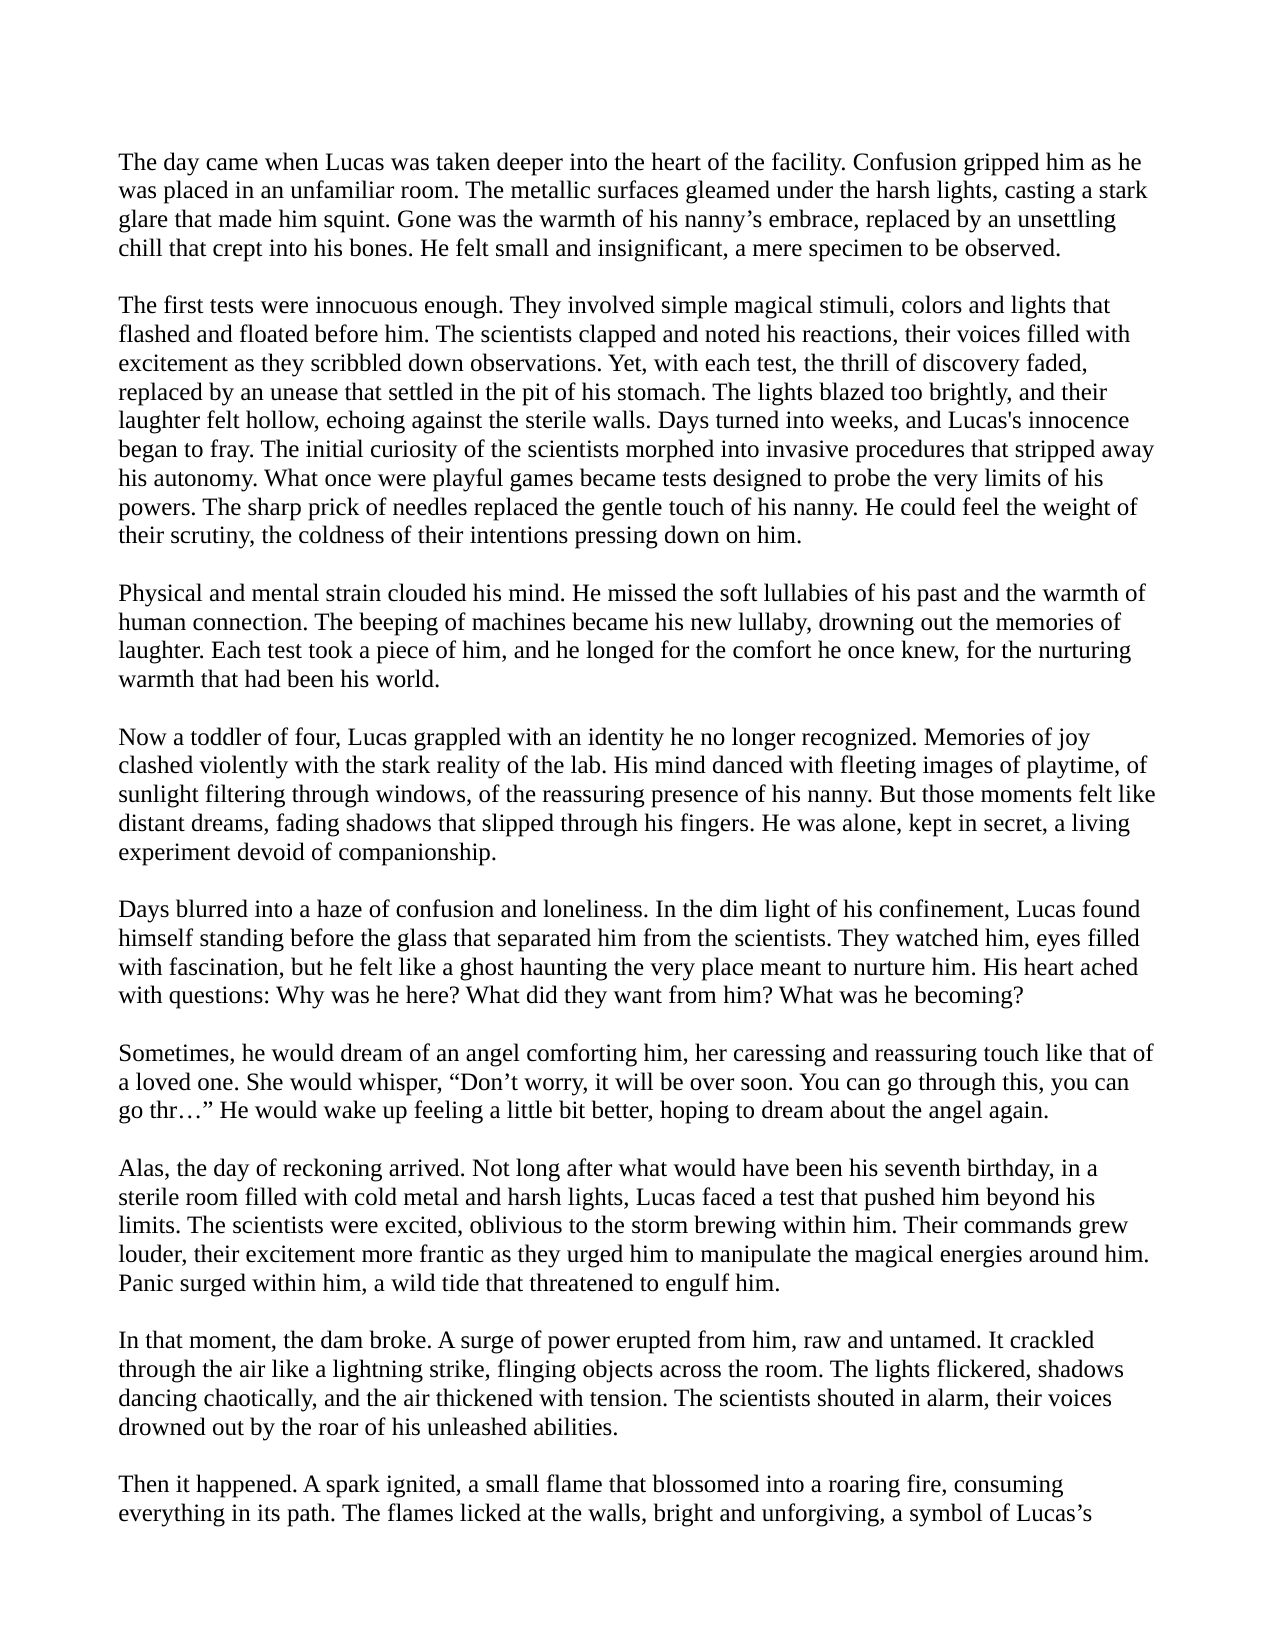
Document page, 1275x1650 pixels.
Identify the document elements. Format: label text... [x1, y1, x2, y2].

text Alas, the day of reckoning arrived. Not long after what would have been his seventh birthday, in a sterile room filled with cold metal and harsh lights, Lucas faced a test that pushed him beyond his limits. The scientists were excited, oblivious to the storm brewing within him. Their commands grew louder, their excitement more frantic as they urged him to manipulate the magical energies around him. Panic surged within him, a wild tide that threatened to engulf him. [118, 1153, 1157, 1297]
text In that moment, the dam broke. A surge of power erupted from him, raw and untamed. It crackled through the air like a lightning strike, flinging objects across the room. The lights flickered, shadows dancing chaotically, and the air thickened with tension. The scientists shouted in alarm, their voices drowned out by the roar of his unleashed abilities. [118, 1326, 1157, 1441]
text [118, 1469, 1157, 1527]
text Sometimes, he would dream of an angel comforting him, her caressing and reassuring touch like that of a loved one. She would whisper, “Don’t worry, it will be over soon. You can go through this, you can go thr…” He would wake up feeling a little bit better, hoping to dream about the angel again. [118, 1038, 1157, 1124]
text The first tests were innocuous enough. They involved simple magical stimuli, colors and lights that flashed and floated before him. The scientists clapped and noted his reactions, their voices filled with excitement as they scribbled down observations. Yet, with each test, the thrill of discovery faded, replaced by an unease that settled in the pit of his stomach. The lights blazed too brightly, and their laughter felt hollow, echoing against the sterile walls. Days turned into weeks, and Lucas's innocence began to fray. The initial curiosity of the scientists morphed into invasive procedures that stripped away his autonomy. What once were playful games became tests designed to probe the very limits of his powers. The sharp prick of needles replaced the gentle touch of his nanny. He could feel the weight of their scrutiny, the coldness of their intentions pressing down on him. [118, 291, 1157, 549]
text Physical and mental strain clouded his mind. He missed the soft lullabies of his past and the warmth of human connection. The beeping of machines became his new lullaby, drowning out the memories of laughter. Each test took a piece of him, and he longed for the comfort he once knew, for the nurturing warmth that had been his world. [118, 578, 1157, 693]
text The day came when Lucas was taken deeper into the heart of the facility. Confusion gripped him as he was placed in an unfamiliar room. The metallic surfaces gleamed under the harsh lights, casting a stark glare that made him squint. Gone was the warmth of his nanny’s embrace, replaced by an unsettling chill that crept into his bones. He felt small and insignificant, a mere specimen to be observed. [118, 147, 1157, 262]
text Now a toddler of four, Lucas grappled with an identity he no longer recognized. Memories of joy clashed violently with the stark reality of the lab. His mind danced with fleeting images of playtime, of sunlight filtering through windows, of the reassuring presence of his nanny. But those moments felt like distant dreams, fading shadows that slipped through his fingers. He was alone, kept in secret, a living experiment devoid of companionship. [118, 722, 1157, 866]
text Days blurred into a haze of confusion and loneliness. In the dim light of his confinement, Lucas found himself standing before the glass that separated him from the scientists. They watched him, eyes filled with fascination, but he felt like a ghost haunting the very place meant to nurture him. His heart ached with questions: Why was he here? What did they want from him? What was he becoming? [118, 894, 1157, 1009]
